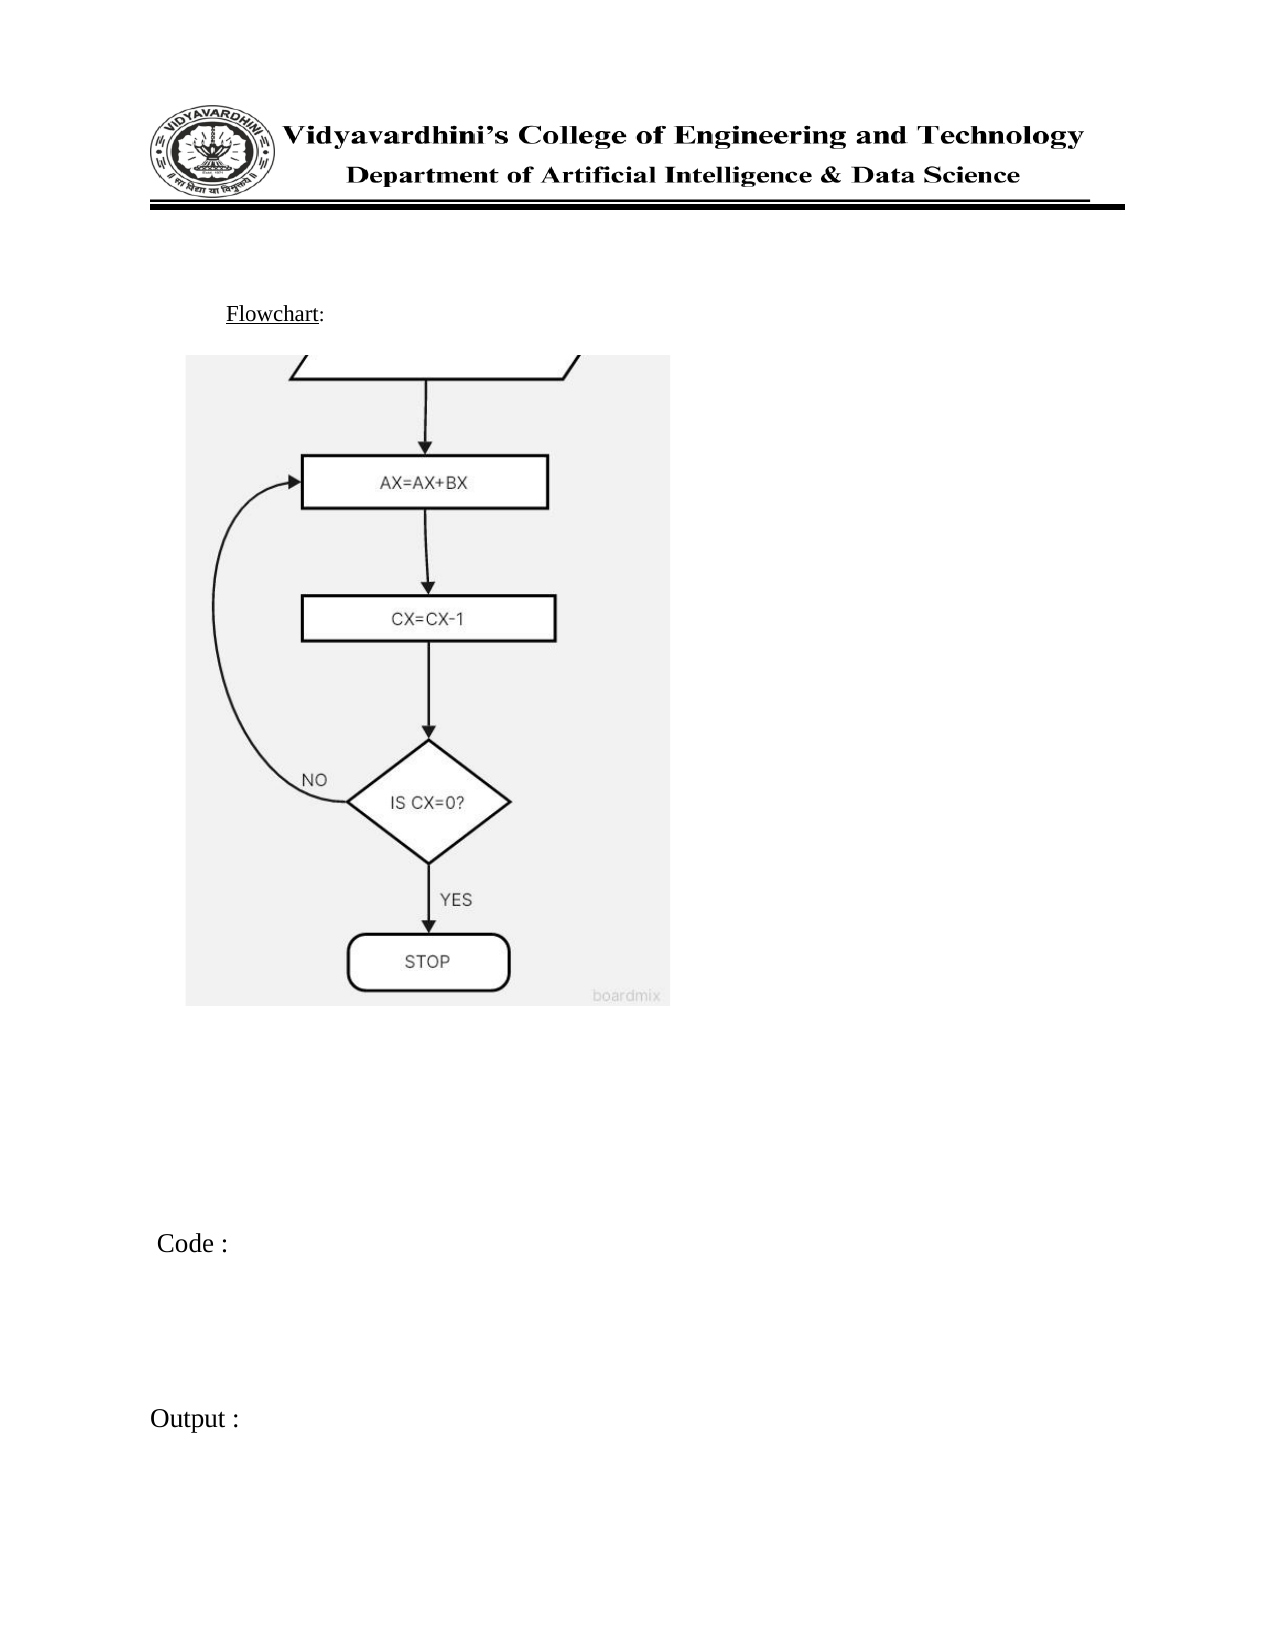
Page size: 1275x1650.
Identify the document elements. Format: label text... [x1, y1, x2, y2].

text Code : [150, 1227, 1125, 1258]
text Output : [150, 1402, 1125, 1433]
text Flowchart: [185, 300, 1125, 326]
picture [150, 105, 1091, 204]
picture [185, 355, 671, 1006]
